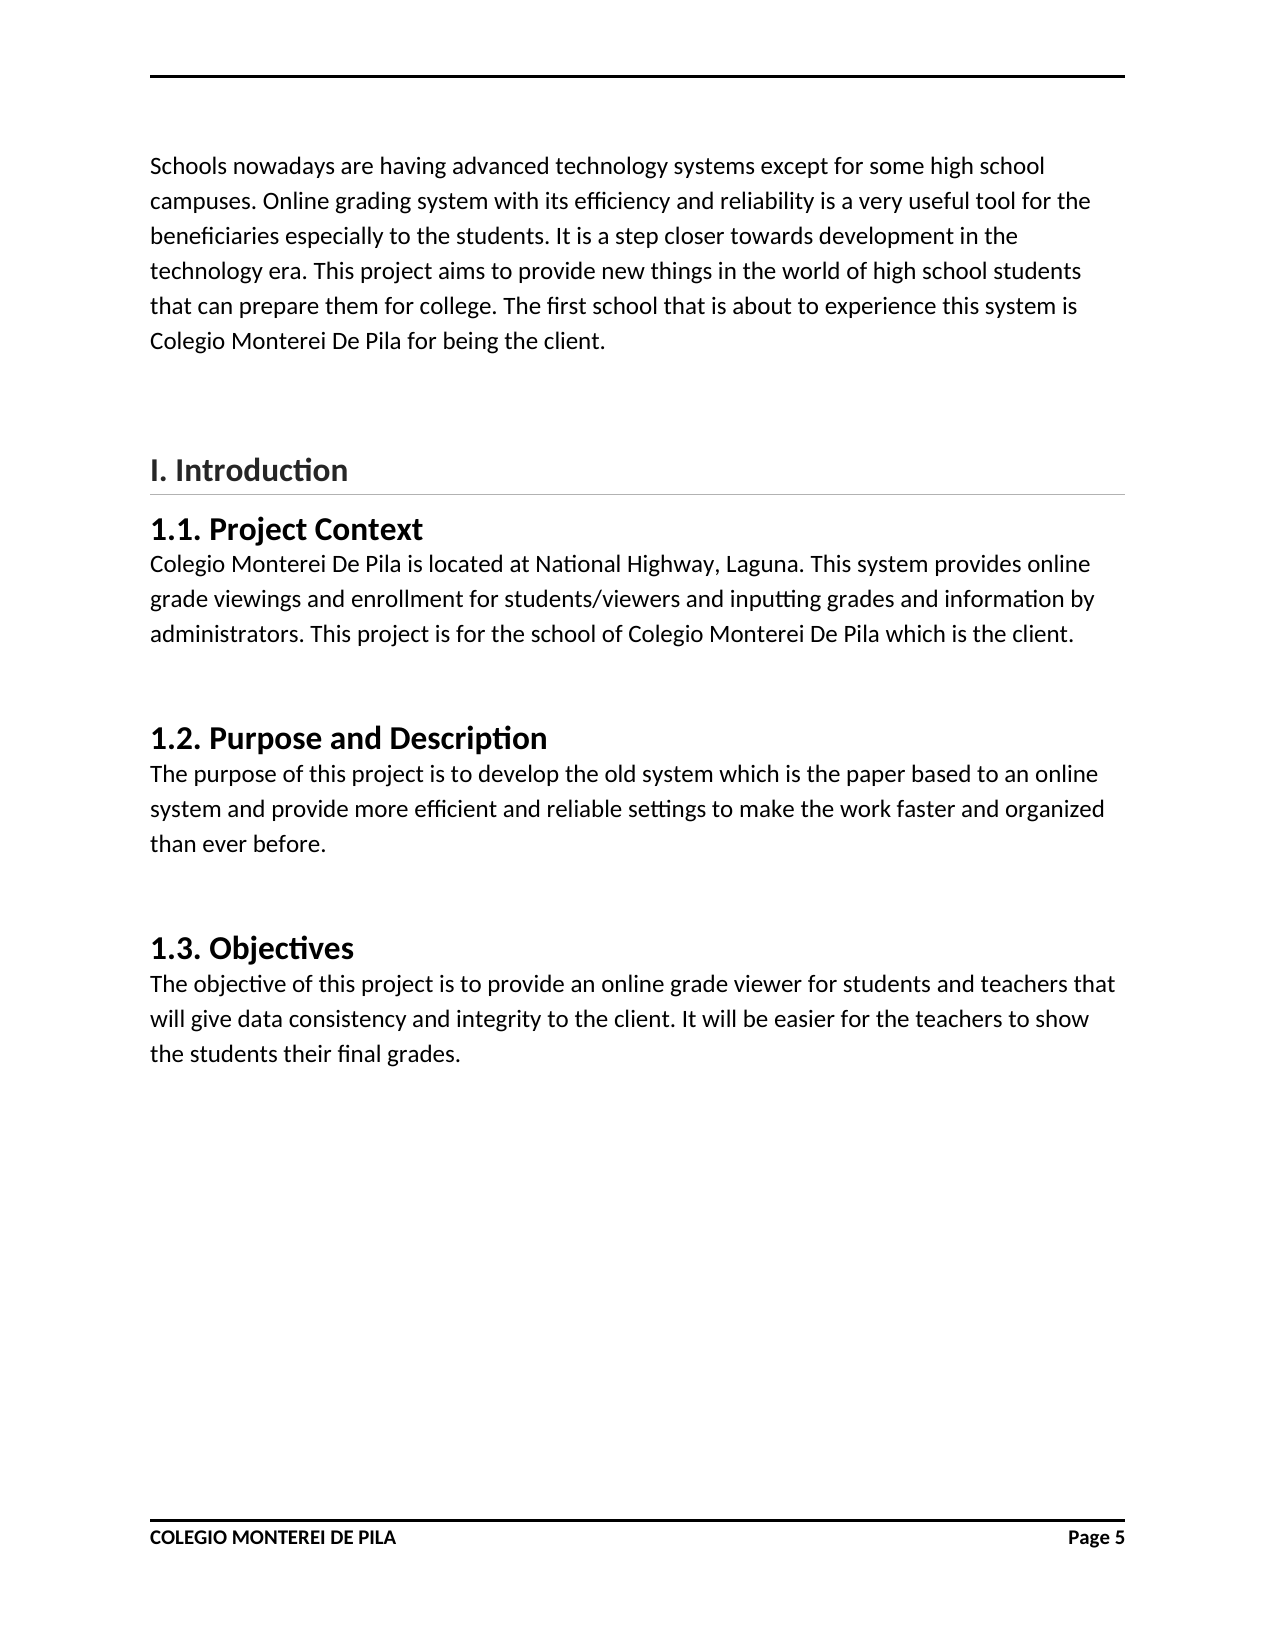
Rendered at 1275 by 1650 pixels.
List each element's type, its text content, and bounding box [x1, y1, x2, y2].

text Colegio Monterei De Pila is located at National Highway, Laguna. This system provides online grade viewings and enrollment for students/viewers and inputting grades and information by administrators. This project is for the school of Colegio Monterei De Pila which is the client. [150, 548, 1125, 649]
subtitle 1.2. Purpose and Description [150, 717, 1125, 758]
text The purpose of this project is to develop the old system which is the paper based to an online system and provide more efficient and reliable settings to make the work faster and organized than ever before. [150, 758, 1125, 858]
text Schools nowadays are having advanced technology systems except for some high school campuses. Online grading system with its efficiency and reliability is a very useful tool for the beneficiaries especially to the students. It is a step closer towards development in the technology era. This project aims to provide new things in the world of high school students that can prepare them for college. The first school that is about to experience this system is Colegio Monterei De Pila for being the client. [150, 150, 1125, 356]
subtitle 1.3. Objectives [150, 927, 1125, 968]
subtitle 1.1. Project Context [150, 508, 1125, 548]
text The objective of this project is to provide an online grade viewer for students and teachers that will give data consistency and integrity to the client. It will be easier for the teachers to show the students their final grades. [150, 968, 1125, 1068]
subtitle I. Introduction [150, 449, 1125, 494]
